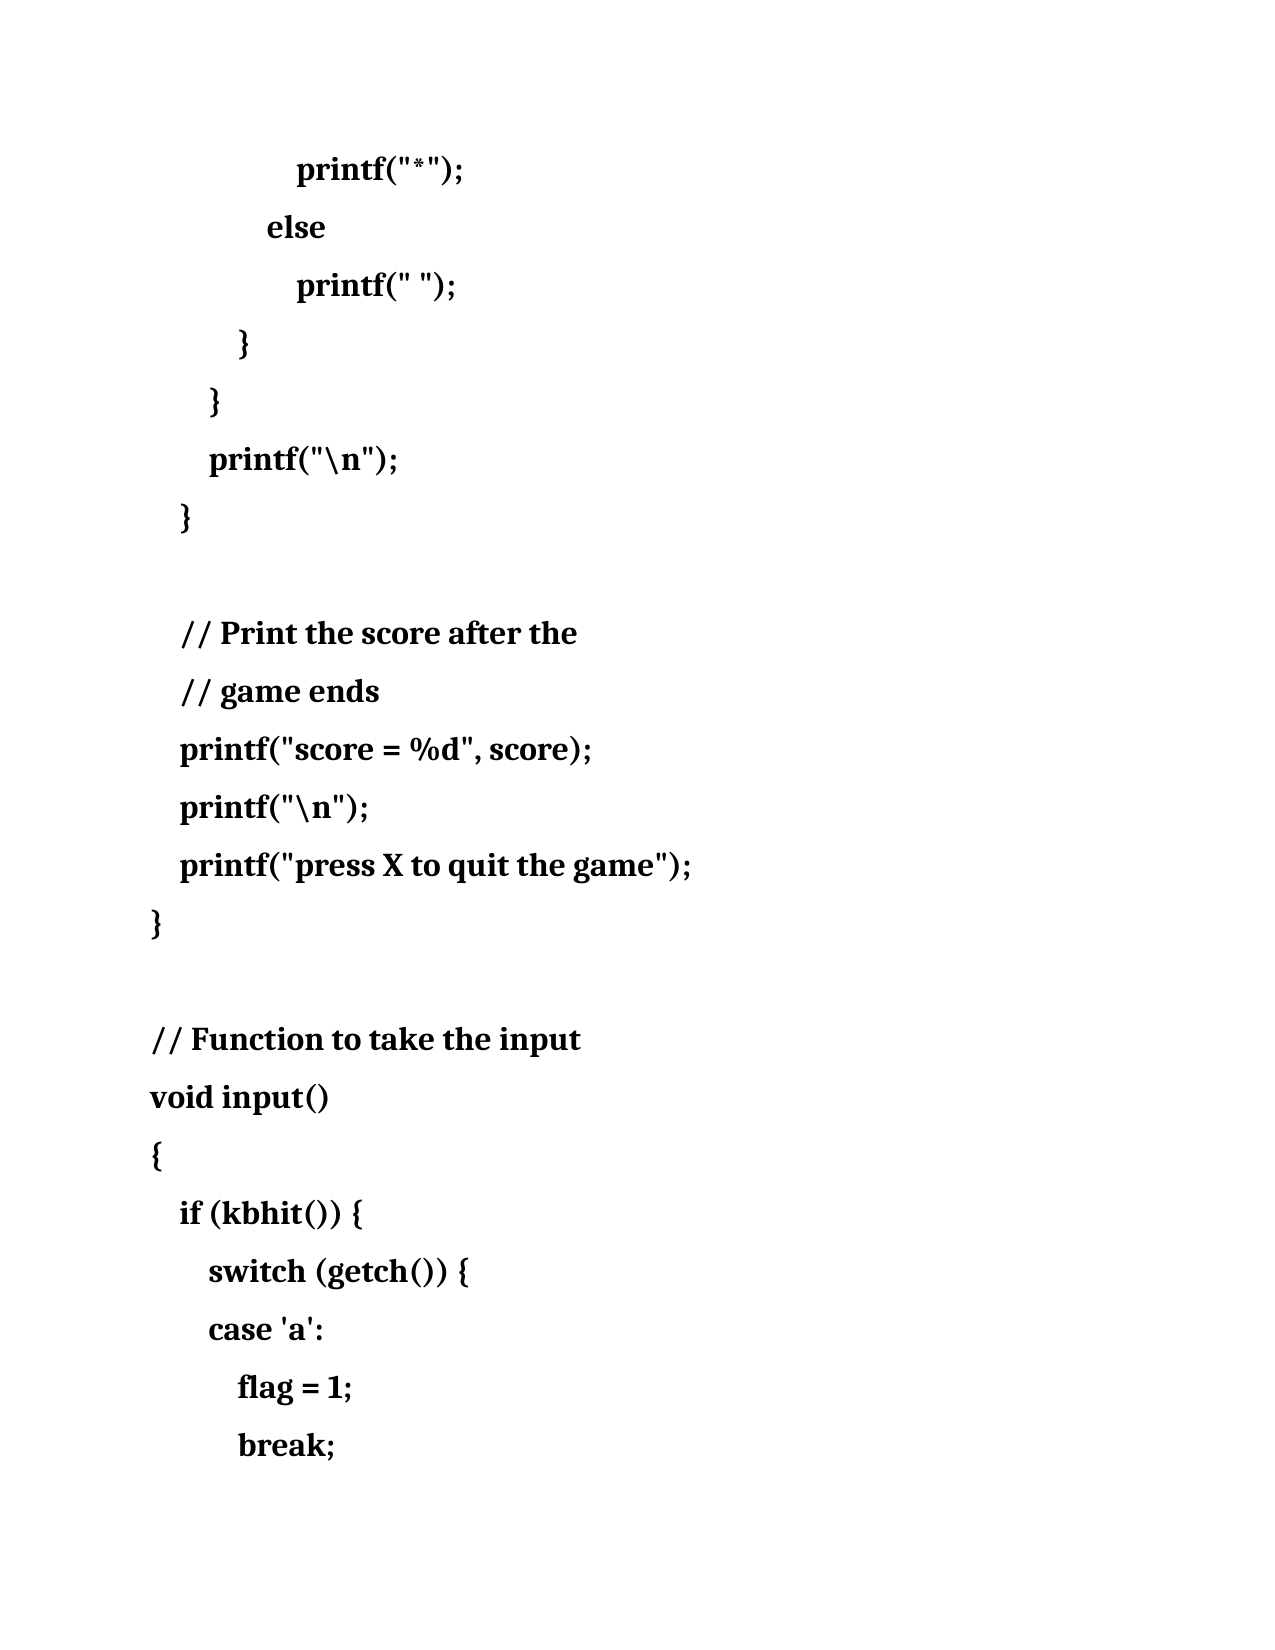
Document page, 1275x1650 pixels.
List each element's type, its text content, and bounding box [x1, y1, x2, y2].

text } [150, 382, 1125, 420]
text printf("score = %d", score); [150, 730, 1125, 768]
text printf(" "); [150, 266, 1125, 304]
text switch (getch()) { [150, 1252, 1125, 1291]
text if (kbhit()) { [150, 1194, 1125, 1233]
text } [150, 904, 1125, 943]
text // Function to take the input [150, 1020, 1125, 1059]
text printf("press X to quit the game"); [150, 846, 1125, 884]
text // Print the score after the [150, 614, 1125, 652]
text flag = 1; [150, 1368, 1125, 1407]
text } [150, 498, 1125, 536]
text printf("\n"); [150, 788, 1125, 827]
text case 'a': [150, 1310, 1125, 1349]
text break; [150, 1426, 1125, 1465]
text void input() [150, 1078, 1125, 1117]
text else [150, 208, 1125, 246]
text printf("\n"); [150, 440, 1125, 478]
text { [150, 1136, 1125, 1175]
text // game ends [150, 672, 1125, 711]
text printf("*"); [150, 150, 1125, 188]
text } [150, 324, 1125, 362]
